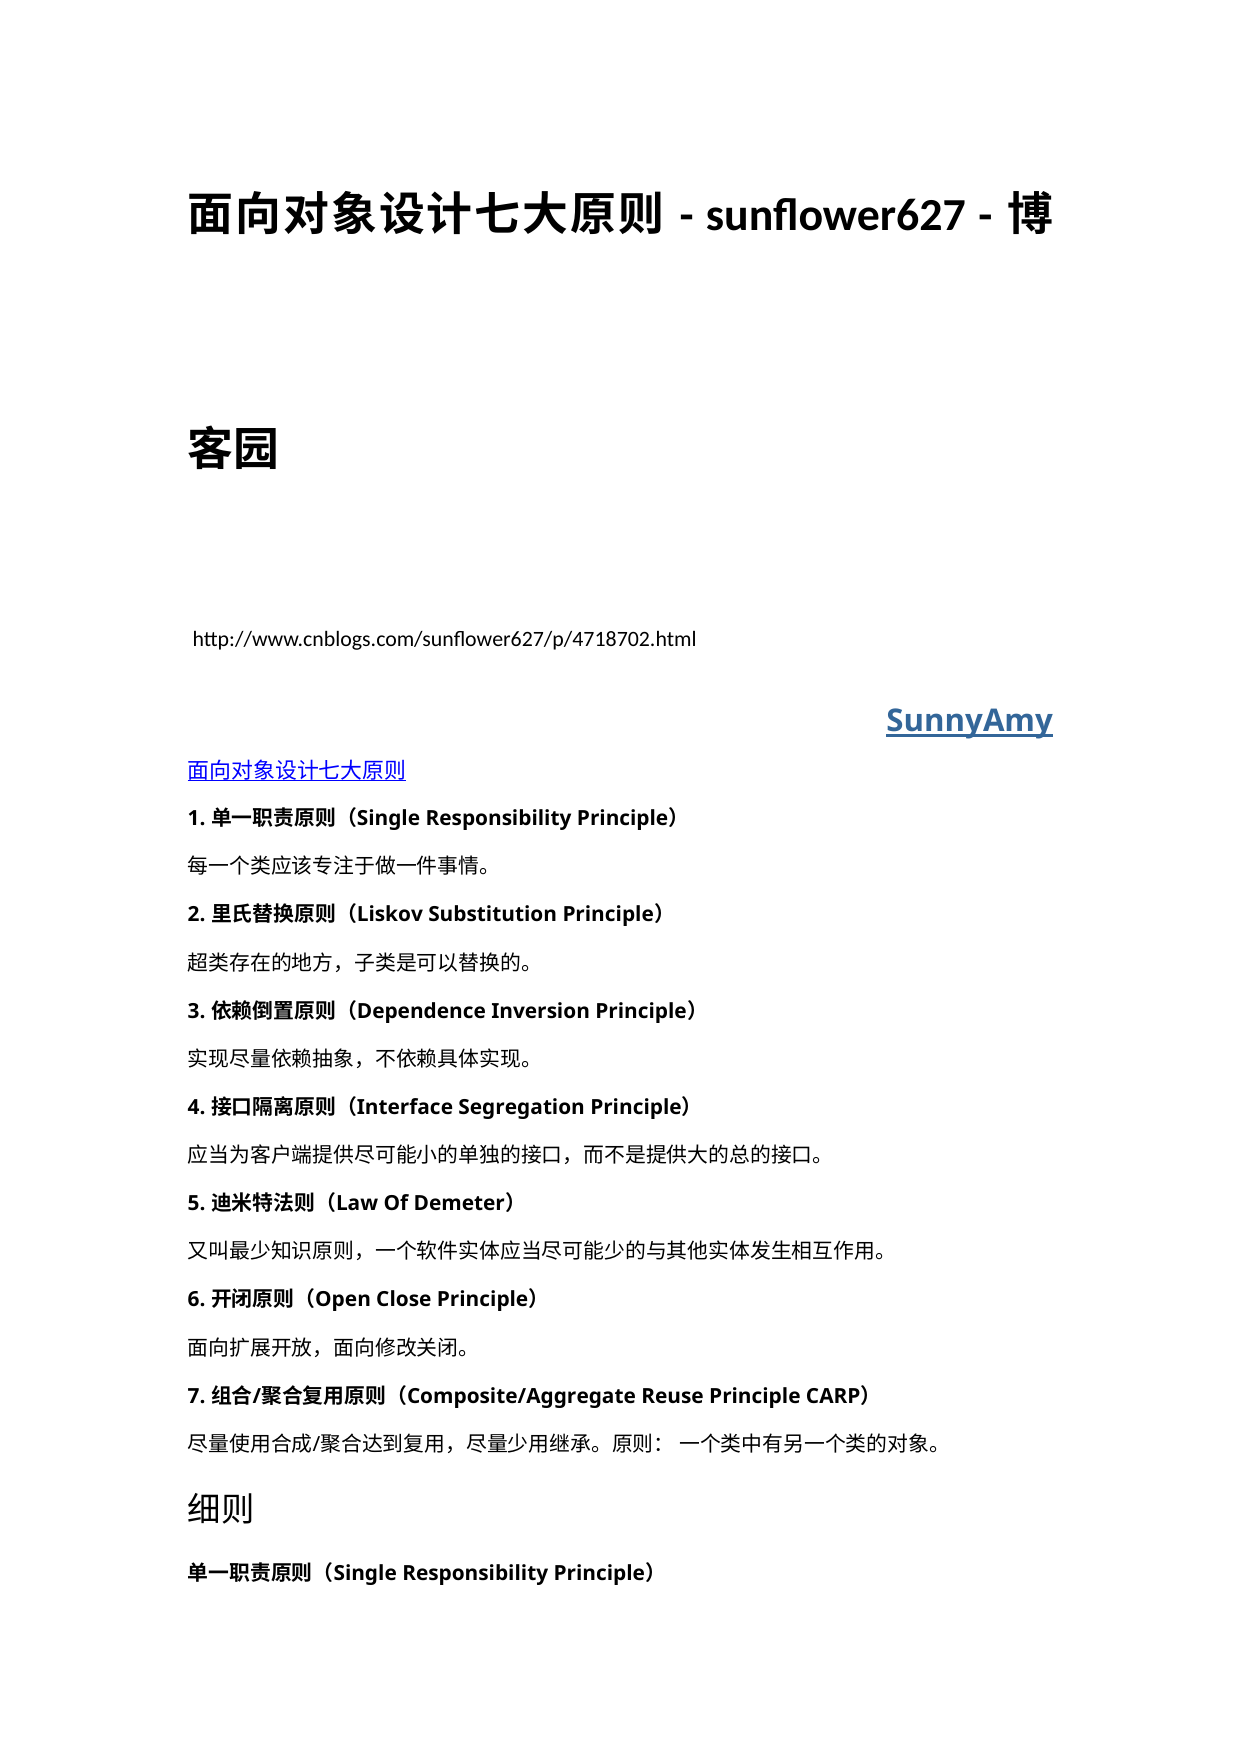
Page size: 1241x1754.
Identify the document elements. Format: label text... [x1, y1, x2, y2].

text http://www.cnblogs.com/sunflower627/p/4718702.html [187, 622, 1053, 655]
text 超类存在的地方，子类是可以替换的。 [187, 945, 1053, 977]
text 6. 开闭原则（Open Close Principle） [187, 1282, 1053, 1314]
text 细则 [187, 1474, 1053, 1539]
text 尽量使用合成/聚合达到复用，尽量少用继承。原则： 一个类中有另一个类的对象。 [187, 1426, 1053, 1458]
text 1. 单一职责原则（Single Responsibility Principle） [187, 800, 1053, 833]
text 2. 里氏替换原则（Liskov Substitution Principle） [187, 897, 1053, 929]
subtitle 面向对象设计七大原则 - sunflower627 - 博客园 [187, 162, 1053, 494]
text 7. 组合/聚合复用原则（Composite/Aggregate Reuse Principle CARP） [187, 1378, 1053, 1410]
text 实现尽量依赖抽象，不依赖具体实现。 [187, 1041, 1053, 1073]
text 4. 接口隔离原则（Interface Segregation Principle） [187, 1089, 1053, 1122]
text 又叫最少知识原则，一个软件实体应当尽可能少的与其他实体发生相互作用。 [187, 1233, 1053, 1266]
text 5. 迪米特法则（Law Of Demeter） [187, 1185, 1053, 1218]
text 每一个类应该专注于做一件事情。 [187, 848, 1053, 881]
text 单一职责原则（Single Responsibility Principle） [187, 1555, 1053, 1587]
text SunnyAmy [187, 687, 1053, 752]
text 应当为客户端提供尽可能小的单独的接口，而不是提供大的总的接口。 [187, 1137, 1053, 1170]
text 3. 依赖倒置原则（Dependence Inversion Principle） [187, 993, 1053, 1025]
text 面向对象设计七大原则 [187, 752, 1053, 785]
text 面向扩展开放，面向修改关闭。 [187, 1330, 1053, 1362]
